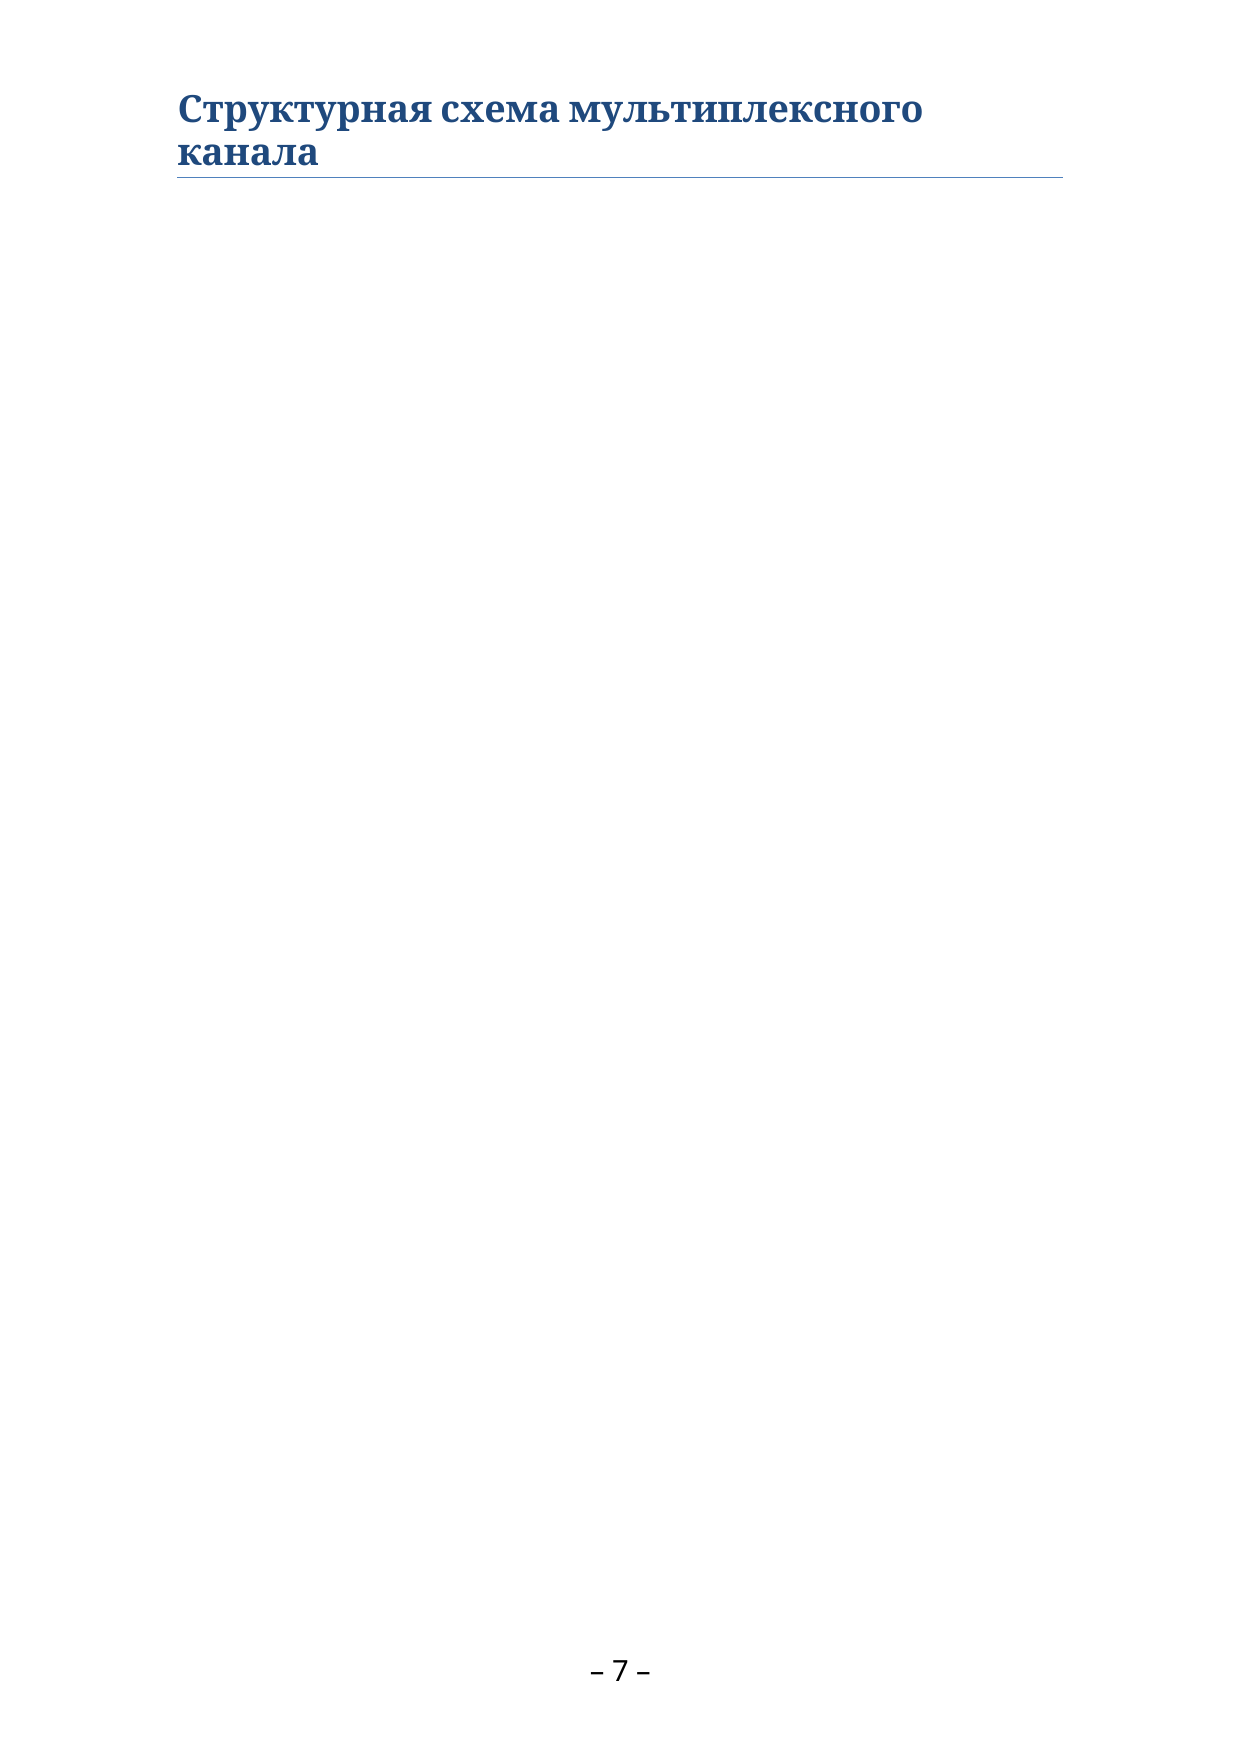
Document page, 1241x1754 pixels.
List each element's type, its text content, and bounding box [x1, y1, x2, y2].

subtitle Структурная схема мультиплексного канала [177, 89, 1063, 177]
